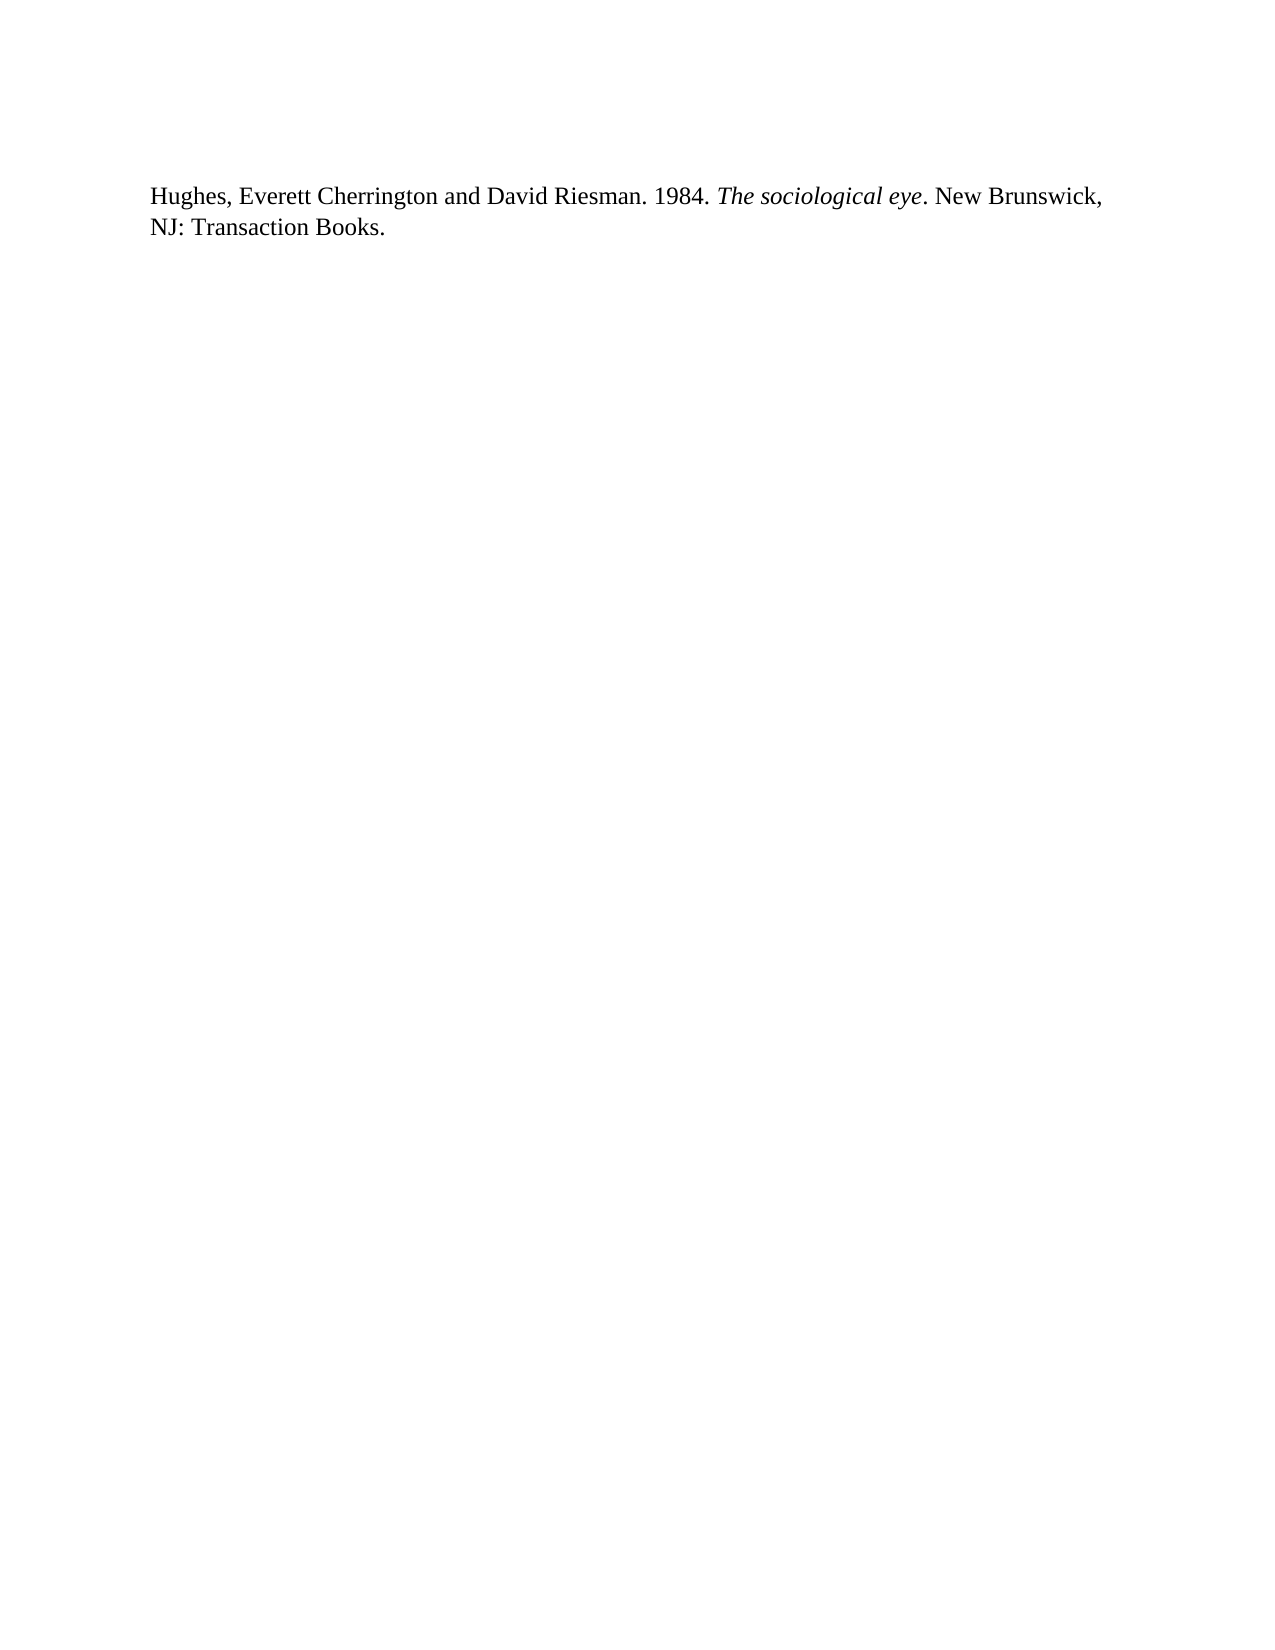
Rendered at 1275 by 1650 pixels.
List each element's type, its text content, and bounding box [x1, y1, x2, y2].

text Hughes, Everett Cherrington and David Riesman. 1984. The sociological eye. New Brunswick, NJ: Transaction Books. [150, 181, 1125, 241]
